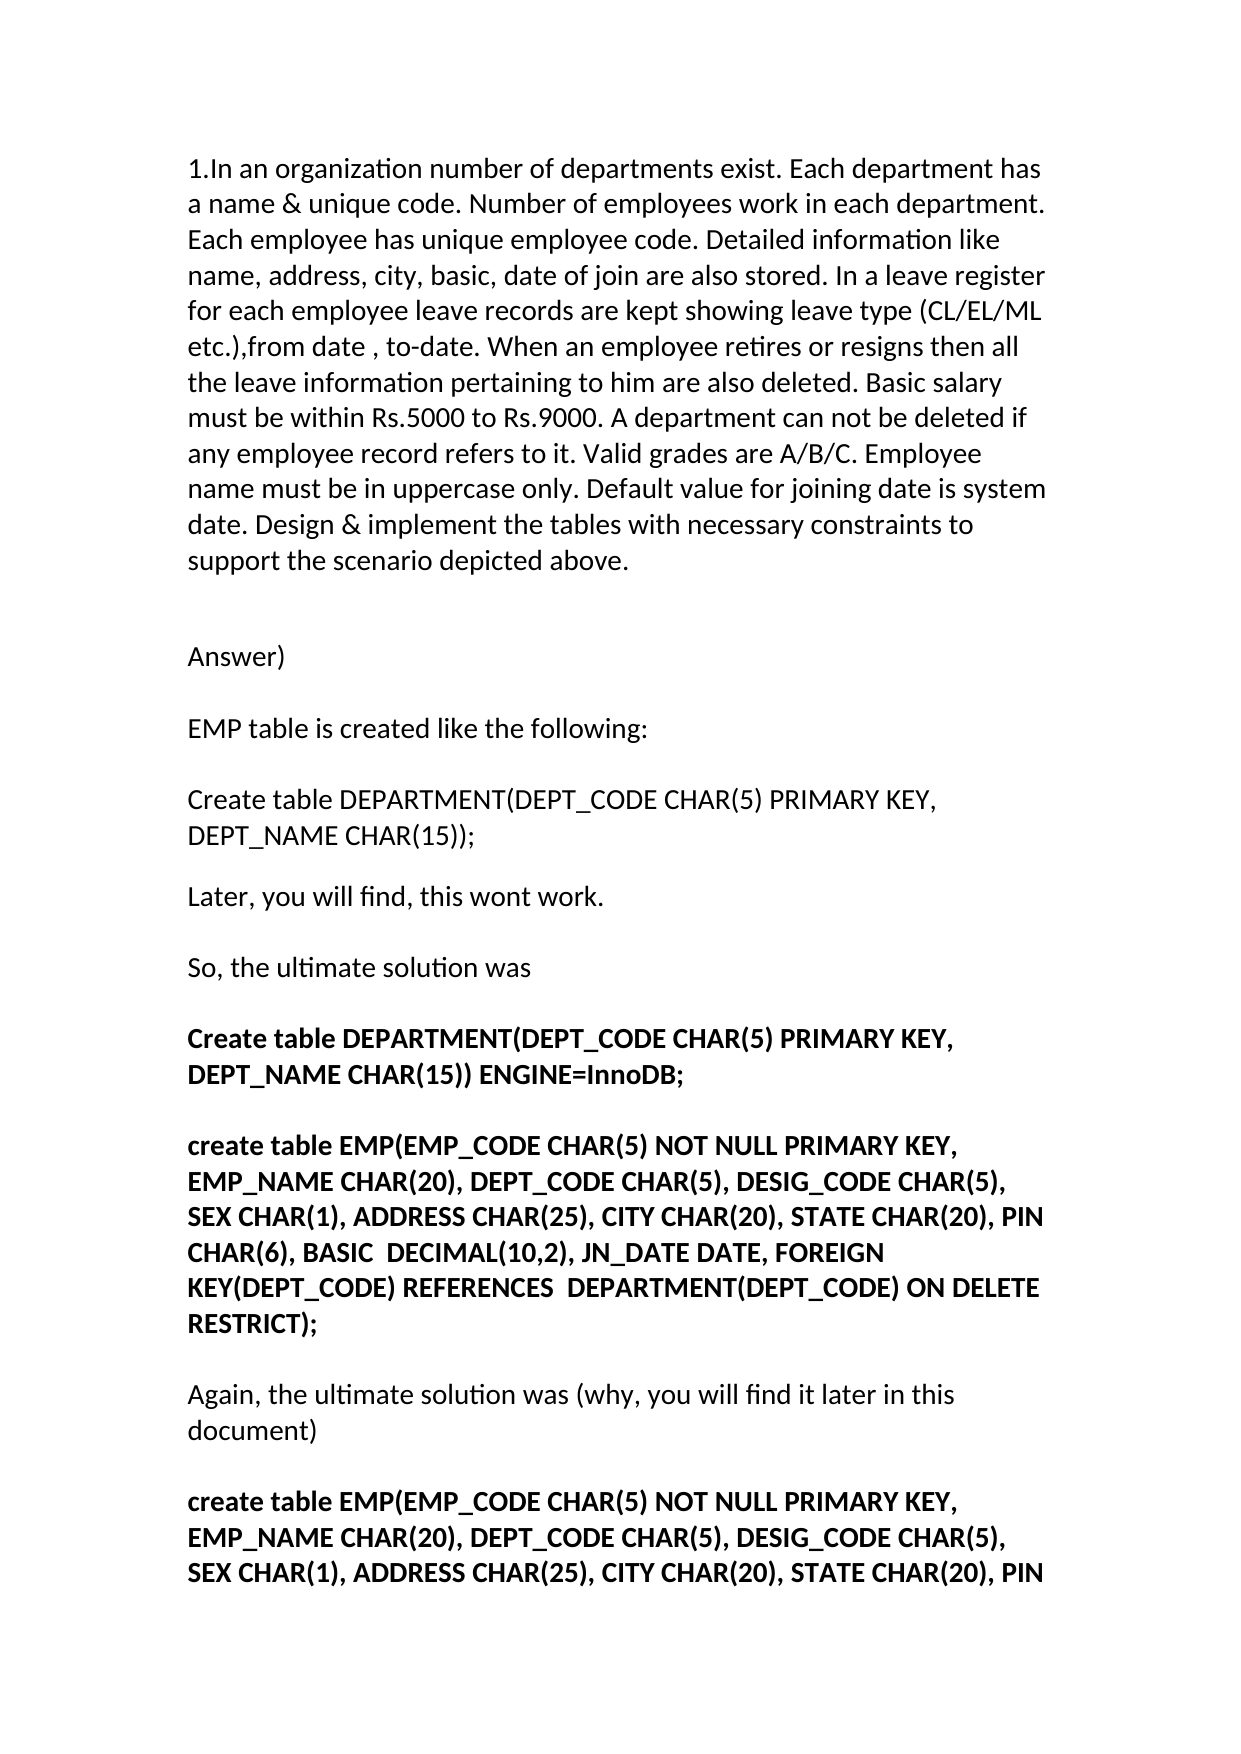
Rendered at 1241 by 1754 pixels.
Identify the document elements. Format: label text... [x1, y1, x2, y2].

text Create table DEPARTMENT(DEPT_CODE CHAR(5) PRIMARY KEY, DEPT_NAME CHAR(15)) ENGINE=InnoDB; [187, 1020, 1053, 1091]
text EMP table is created like the following: [187, 710, 1053, 745]
text Create table DEPARTMENT(DEPT_CODE CHAR(5) PRIMARY KEY, DEPT_NAME CHAR(15)); [187, 781, 1053, 878]
text Again, the ultimate solution was (why, you will find it later in this document) [187, 1376, 1053, 1448]
text So, the ultimate solution was [187, 949, 1053, 984]
list In an organization number of departments exist. Each department has a name & unique code. Number of employees work in each department. Each employee has unique employee code. Detailed information like name, address, city, basic, date of join are also stored. In a leave register for each employee leave records are kept showing leave type (CL/EL/ML etc.),from date , to-date. When an employee retires or resigns then all the leave information pertaining to him are also deleted. Basic salary must be within Rs.5000 to Rs.9000. A department can not be deleted if any employee record refers to it. Valid grades are A/B/C. Employee name must be in uppercase only. Default value for joining date is system date. Design & implement the tables with necessary constraints to support the scenario depicted above. [187, 150, 1053, 577]
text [187, 1483, 1053, 1590]
text Answer) [187, 638, 1053, 674]
text create table EMP(EMP_CODE CHAR(5) NOT NULL PRIMARY KEY, EMP_NAME CHAR(20), DEPT_CODE CHAR(5), DESIG_CODE CHAR(5), SEX CHAR(1), ADDRESS CHAR(25), CITY CHAR(20), STATE CHAR(20), PIN CHAR(6), BASIC DECIMAL(10,2), JN_DATE DATE, FOREIGN KEY(DEPT_CODE) REFERENCES DEPARTMENT(DEPT_CODE) ON DELETE RESTRICT); [187, 1127, 1053, 1341]
text Later, you will find, this wont work. [187, 878, 1053, 913]
